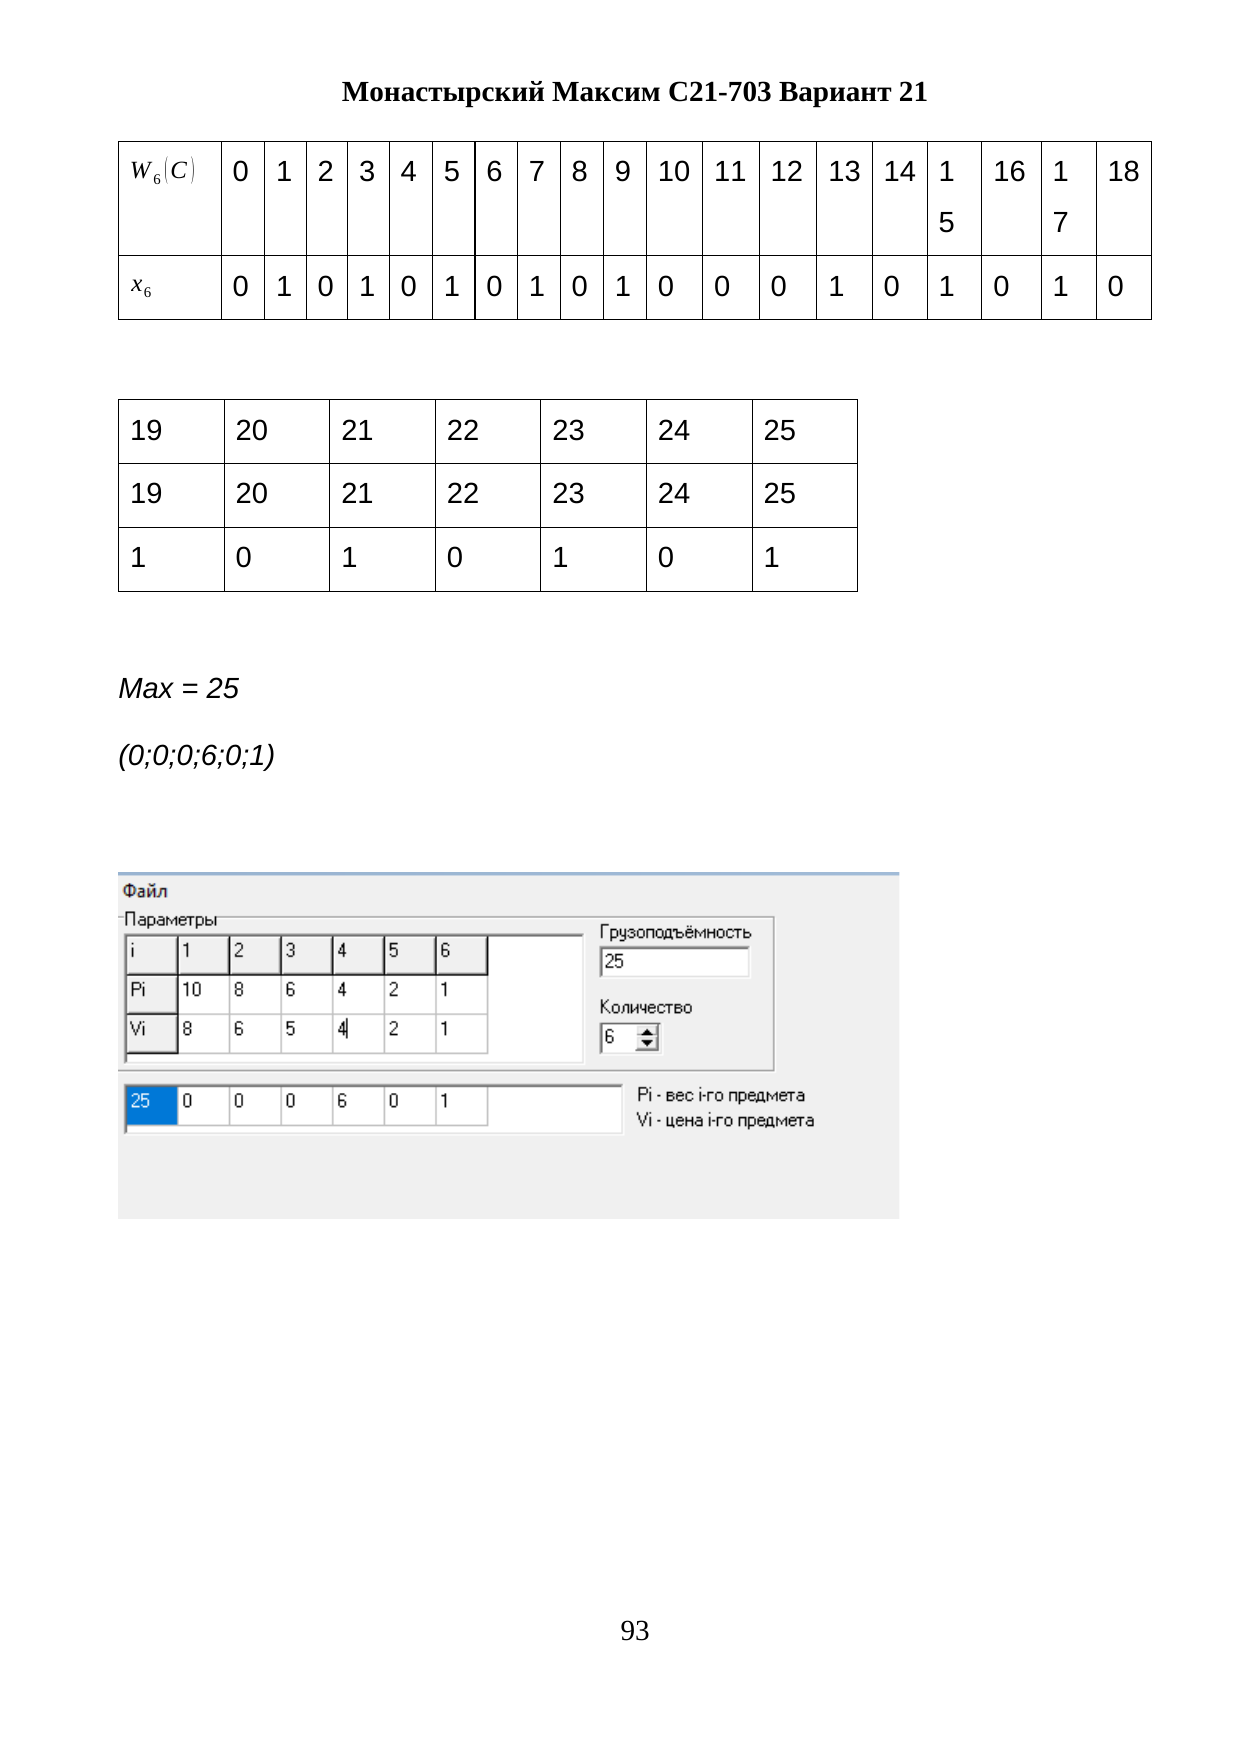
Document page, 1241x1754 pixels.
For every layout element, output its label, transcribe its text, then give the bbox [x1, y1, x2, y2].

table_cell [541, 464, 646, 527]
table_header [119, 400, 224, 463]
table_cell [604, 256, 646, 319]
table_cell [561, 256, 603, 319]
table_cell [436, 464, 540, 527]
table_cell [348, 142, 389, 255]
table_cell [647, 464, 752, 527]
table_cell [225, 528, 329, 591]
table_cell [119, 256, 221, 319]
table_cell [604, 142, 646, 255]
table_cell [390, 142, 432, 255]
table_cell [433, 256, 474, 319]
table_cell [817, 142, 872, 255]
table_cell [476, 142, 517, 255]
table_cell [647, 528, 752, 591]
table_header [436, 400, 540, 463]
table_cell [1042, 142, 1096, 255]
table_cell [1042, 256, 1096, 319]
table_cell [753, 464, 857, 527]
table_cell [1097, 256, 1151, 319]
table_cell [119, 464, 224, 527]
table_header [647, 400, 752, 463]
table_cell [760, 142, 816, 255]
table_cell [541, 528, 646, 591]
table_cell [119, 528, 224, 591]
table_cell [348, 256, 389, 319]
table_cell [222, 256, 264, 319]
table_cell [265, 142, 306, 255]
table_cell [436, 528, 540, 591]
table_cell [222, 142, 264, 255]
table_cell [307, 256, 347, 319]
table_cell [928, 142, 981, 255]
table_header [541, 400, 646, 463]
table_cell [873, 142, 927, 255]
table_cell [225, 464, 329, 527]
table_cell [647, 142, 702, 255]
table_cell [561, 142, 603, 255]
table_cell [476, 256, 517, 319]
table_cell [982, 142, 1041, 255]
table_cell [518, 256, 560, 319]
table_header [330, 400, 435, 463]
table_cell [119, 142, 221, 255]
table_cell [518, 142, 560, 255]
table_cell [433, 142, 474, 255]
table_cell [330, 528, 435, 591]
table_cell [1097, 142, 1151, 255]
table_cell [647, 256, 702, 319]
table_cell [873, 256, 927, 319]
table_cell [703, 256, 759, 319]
text Max = 25 [118, 671, 1152, 704]
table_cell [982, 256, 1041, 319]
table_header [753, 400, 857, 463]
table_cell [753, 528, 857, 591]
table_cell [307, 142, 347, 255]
picture [118, 872, 900, 1219]
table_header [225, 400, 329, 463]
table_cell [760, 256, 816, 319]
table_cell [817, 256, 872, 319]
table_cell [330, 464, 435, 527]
text (0;0;0;6;0;1) [118, 738, 1152, 772]
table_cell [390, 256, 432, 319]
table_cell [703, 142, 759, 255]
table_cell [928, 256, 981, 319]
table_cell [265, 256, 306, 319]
